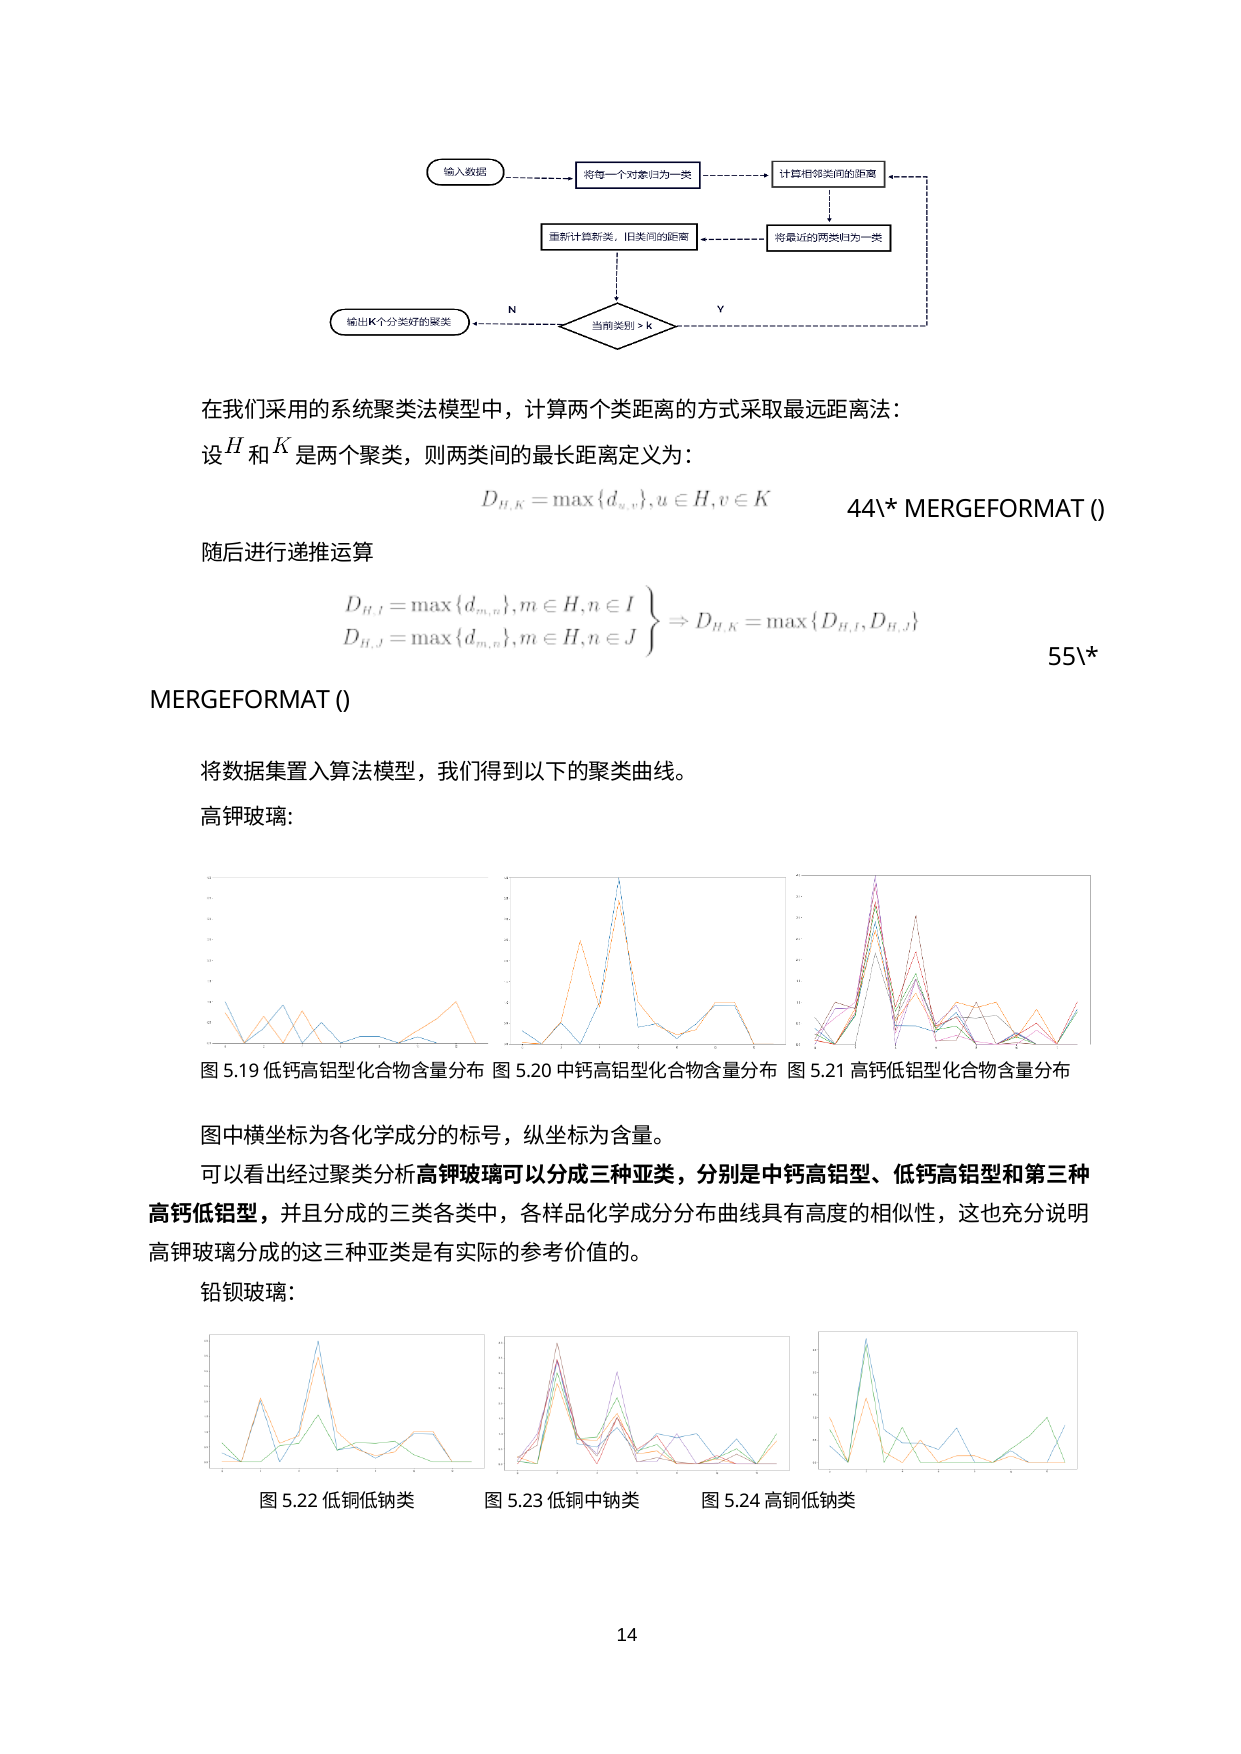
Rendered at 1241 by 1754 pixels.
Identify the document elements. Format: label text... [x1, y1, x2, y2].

text 图5.19 低钙高铝型化合物含量分布 图5.20 中钙高铝型化合物含量分布 图5.21高钙低铝型化合物含量分布 [148, 1055, 1105, 1082]
text 设和是两个聚类，则两类间的最长距离定义为： [149, 431, 1105, 469]
picture [200, 1320, 1102, 1480]
text 可以看出经过聚类分析高钾玻璃可以分成三种亚类，分别是中钙高铝型、低钙高铝型和第三种高钙低铝型，并且分成的三类各类中，各样品化学成分分布曲线具有高度的相似性，这也充分说明高钾玻璃分成的这三种亚类是有实际的参考价值的。 [148, 1157, 1105, 1267]
text 将数据集置入算法模型，我们得到以下的聚类曲线。 [148, 754, 1105, 785]
text 图5.22 低铜低钠类 图5.23低铜中钠类 图5.24高铜低钠类 [148, 1485, 1105, 1512]
text 铅钡玻璃： [148, 1274, 1105, 1306]
picture [314, 146, 940, 358]
text 随后进行递推运算 [149, 534, 1105, 566]
text 高钾玻璃: [148, 799, 1105, 831]
text 在我们采用的系统聚类法模型中，计算两个类距离的方式采取最远距离法： [149, 392, 1105, 423]
picture [200, 866, 1099, 1050]
text 图中横坐标为各化学成分的标号，纵坐标为含量。 [148, 1118, 1105, 1149]
